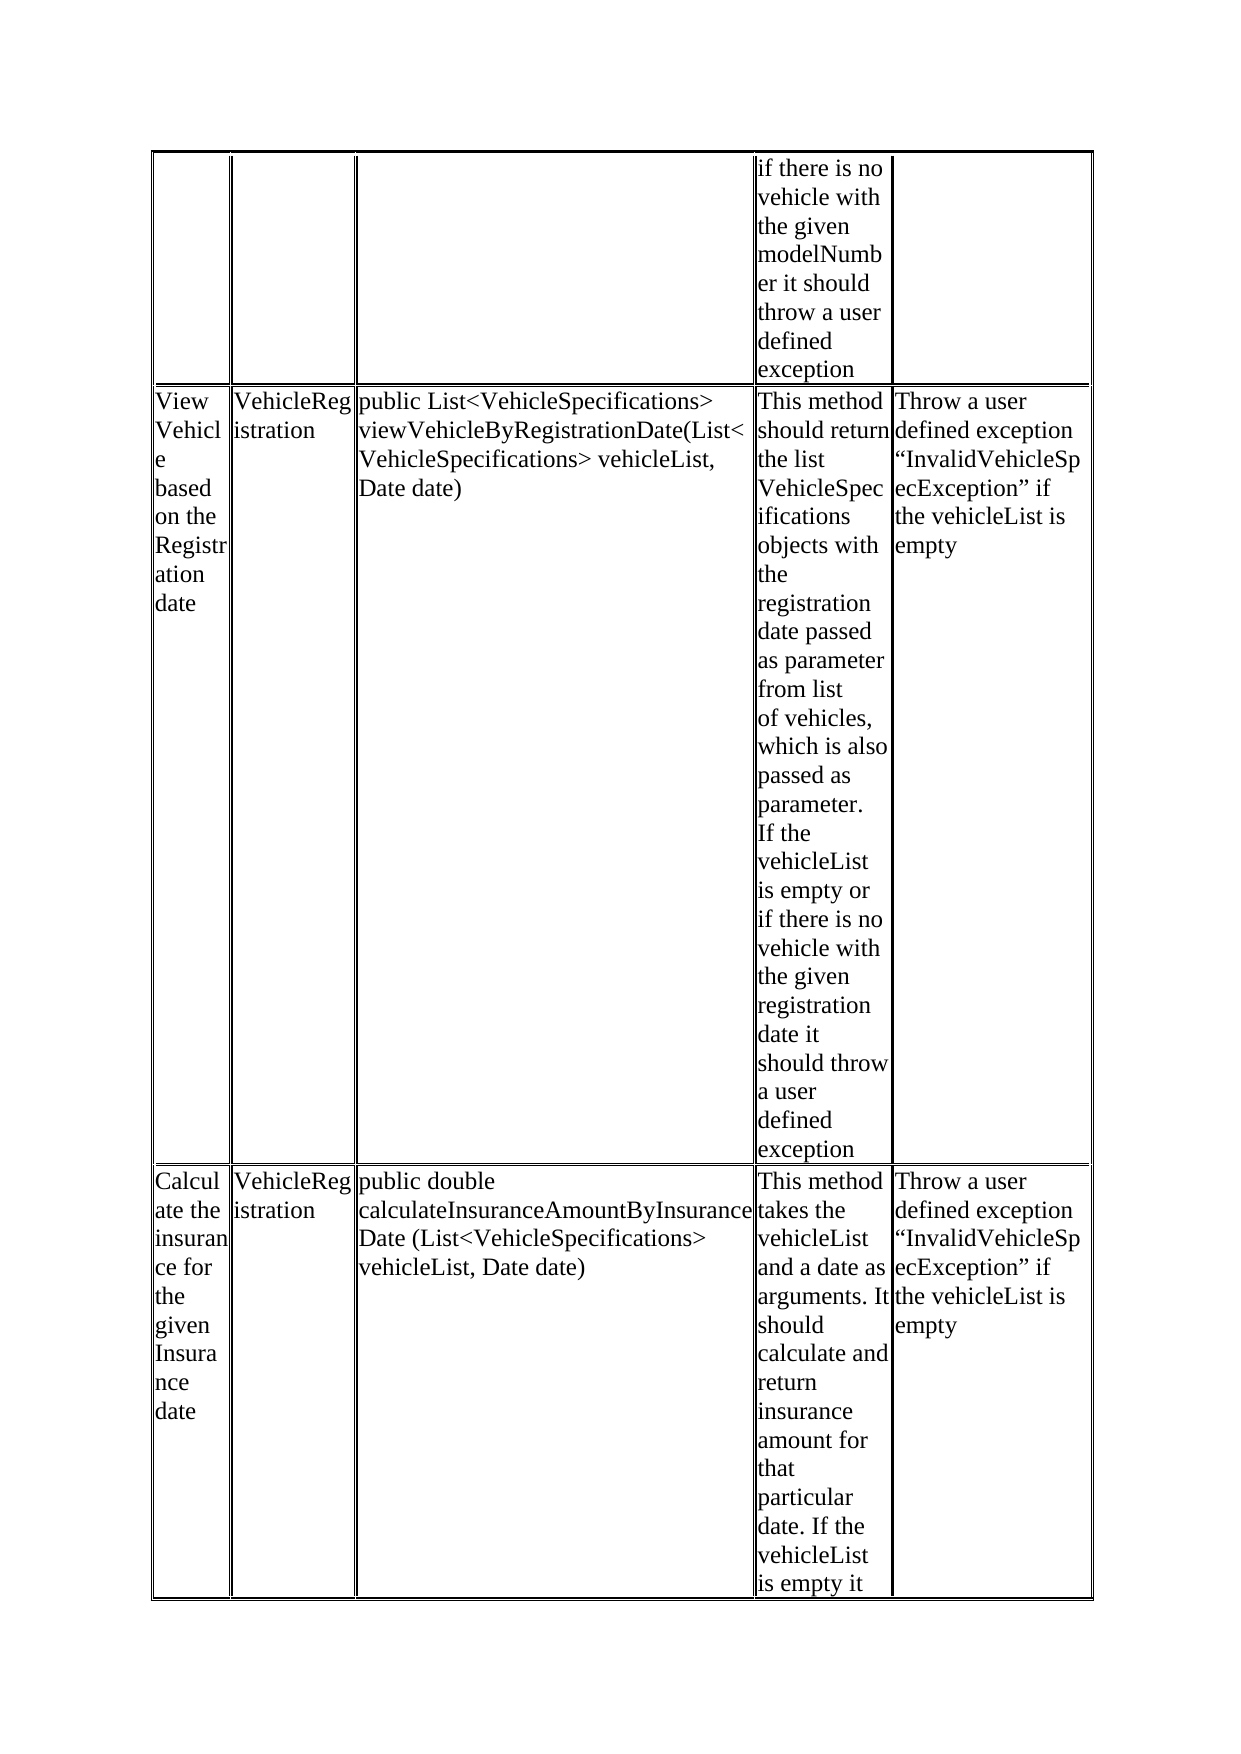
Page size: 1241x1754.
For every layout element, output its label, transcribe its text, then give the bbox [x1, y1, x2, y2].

table_cell VehicleRegistration [233, 387, 354, 1163]
table_cell This method should return the list VehicleSpecifications objects with the registration date passed as parameter from list of vehicles, which is also passed as parameter. If the vehicleList is empty or if there is no vehicle with the given registration date it should throw a user defined exception [757, 387, 891, 1163]
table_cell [755, 1166, 892, 1597]
table_cell VehicleRegistration [231, 152, 356, 383]
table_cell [892, 1163, 1092, 1597]
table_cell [755, 153, 892, 383]
table_cell public List<VehicleSpecifications> viewVehicleByRegistrationDate(List<VehicleSpecifications> vehicleList, Date date) [358, 387, 753, 1163]
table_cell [154, 152, 231, 383]
table_cell VehicleRegistration [231, 1163, 356, 1597]
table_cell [892, 153, 1091, 383]
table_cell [356, 1163, 755, 1597]
table_cell Throw a user defined exception “InvalidVehicleSpecException” if the vehicleList is empty [894, 383, 1091, 1163]
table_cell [356, 152, 755, 383]
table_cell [152, 1163, 231, 1597]
table_cell View Vehicle based on the Registration date [154, 383, 229, 1163]
